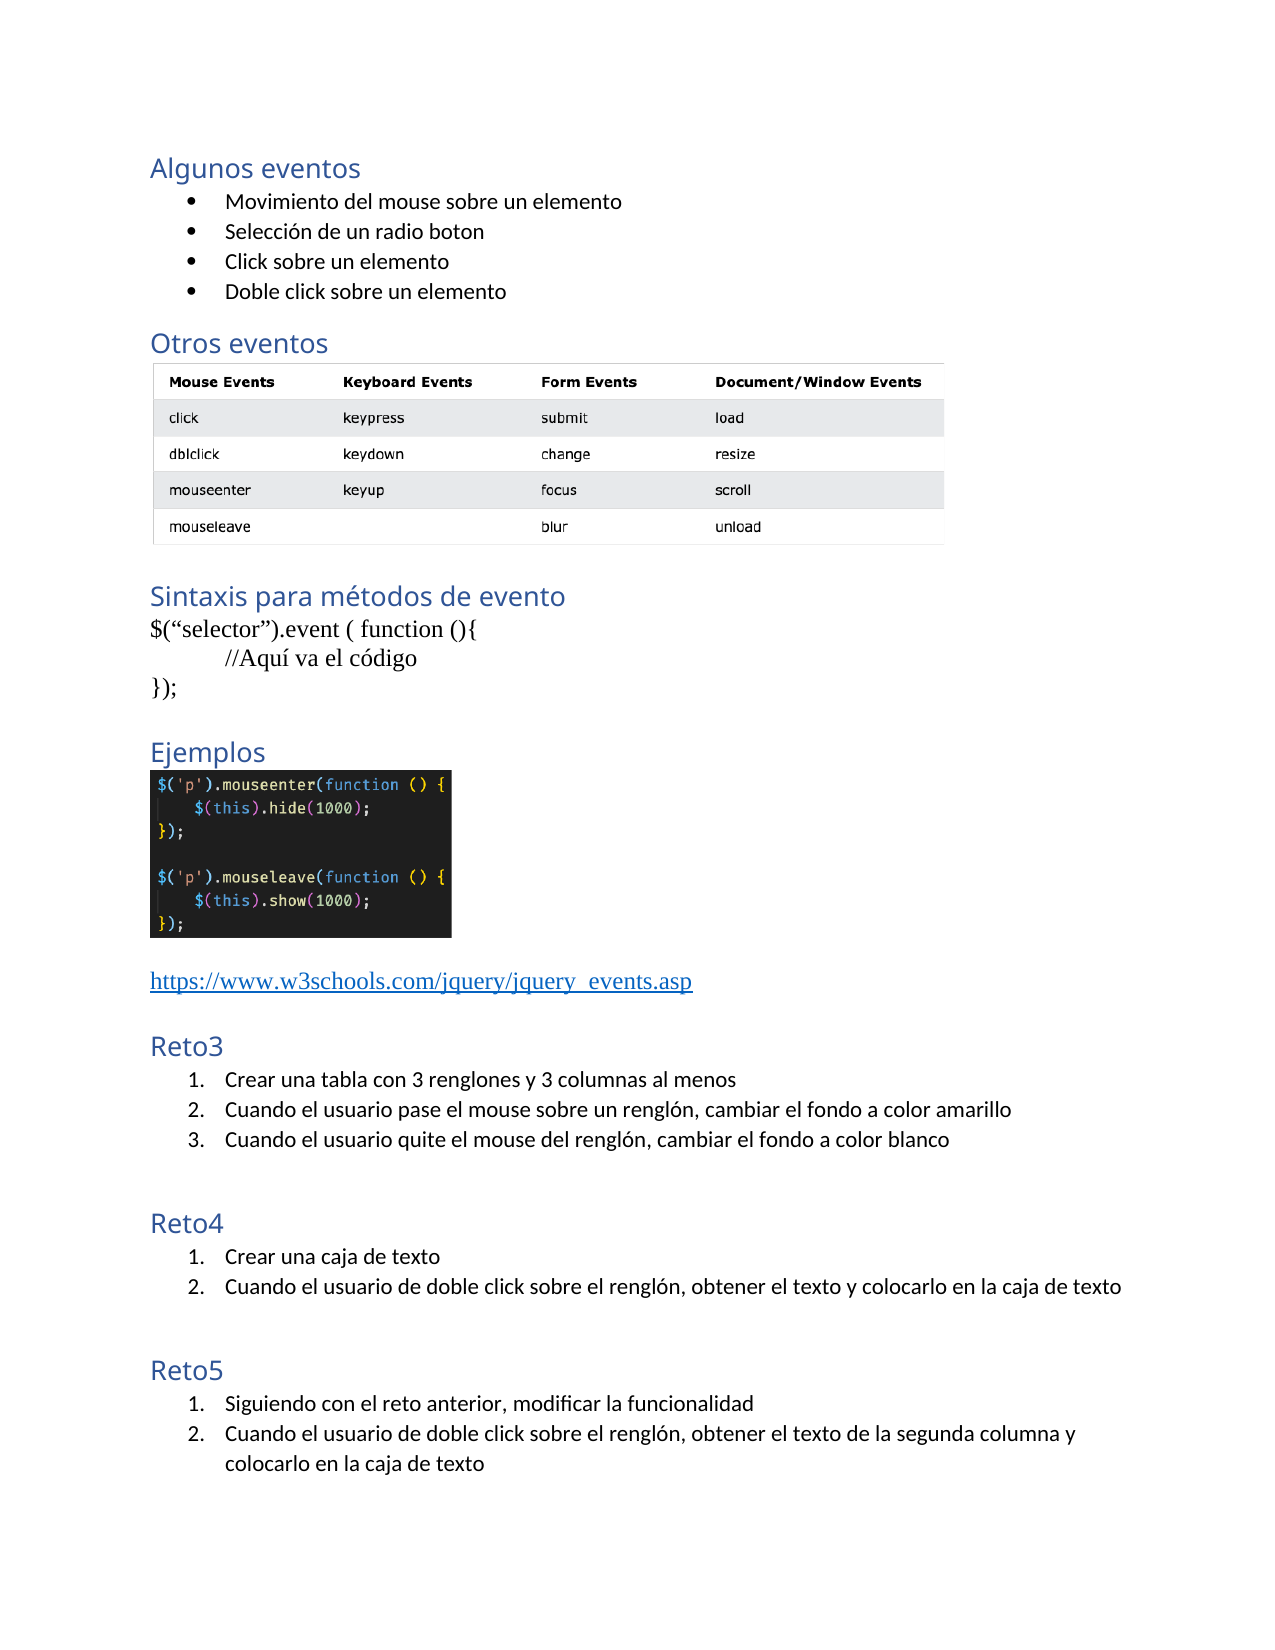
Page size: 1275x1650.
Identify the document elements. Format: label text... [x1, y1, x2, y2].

subtitle Otros eventos [150, 324, 1125, 361]
list Crear una tabla con 3 renglones y 3 columnas al menos [187, 1065, 1125, 1093]
list Click sobre un elemento [187, 247, 1125, 275]
picture [150, 770, 452, 938]
list Movimiento del mouse sobre un elemento [187, 187, 1125, 215]
list Cuando el usuario pase el mouse sobre un renglón, cambiar el fondo a color amarillo [187, 1095, 1125, 1123]
subtitle Algunos eventos [150, 150, 1125, 187]
list Doble click sobre un elemento [187, 277, 1125, 306]
list Cuando el usuario de doble click sobre el renglón, obtener el texto y colocarlo en la caja de texto [187, 1272, 1125, 1300]
list Cuando el usuario quite el mouse del renglón, cambiar el fondo a color blanco [187, 1125, 1125, 1153]
list Selección de un radio boton [187, 217, 1125, 245]
subtitle Reto5 [150, 1352, 1125, 1389]
subtitle Reto4 [150, 1205, 1125, 1242]
list Crear una caja de texto [187, 1242, 1125, 1270]
text $(“selector”).event ( function (){ [150, 614, 1125, 643]
list Cuando el usuario de doble click sobre el renglón, obtener el texto de la segunda columna y colocarlo en la caja de texto [187, 1419, 1125, 1477]
subtitle Sintaxis para métodos de evento [150, 578, 1125, 614]
text //Aquí va el código [150, 643, 1125, 672]
subtitle Reto3 [150, 1028, 1125, 1065]
subtitle Ejemplos [150, 734, 1125, 771]
list Siguiendo con el reto anterior, modificar la funcionalidad [187, 1389, 1125, 1417]
text https://www.w3schools.com/jquery/jquery_events.asp [150, 966, 1125, 995]
text }); [150, 672, 1125, 701]
picture [150, 361, 945, 545]
